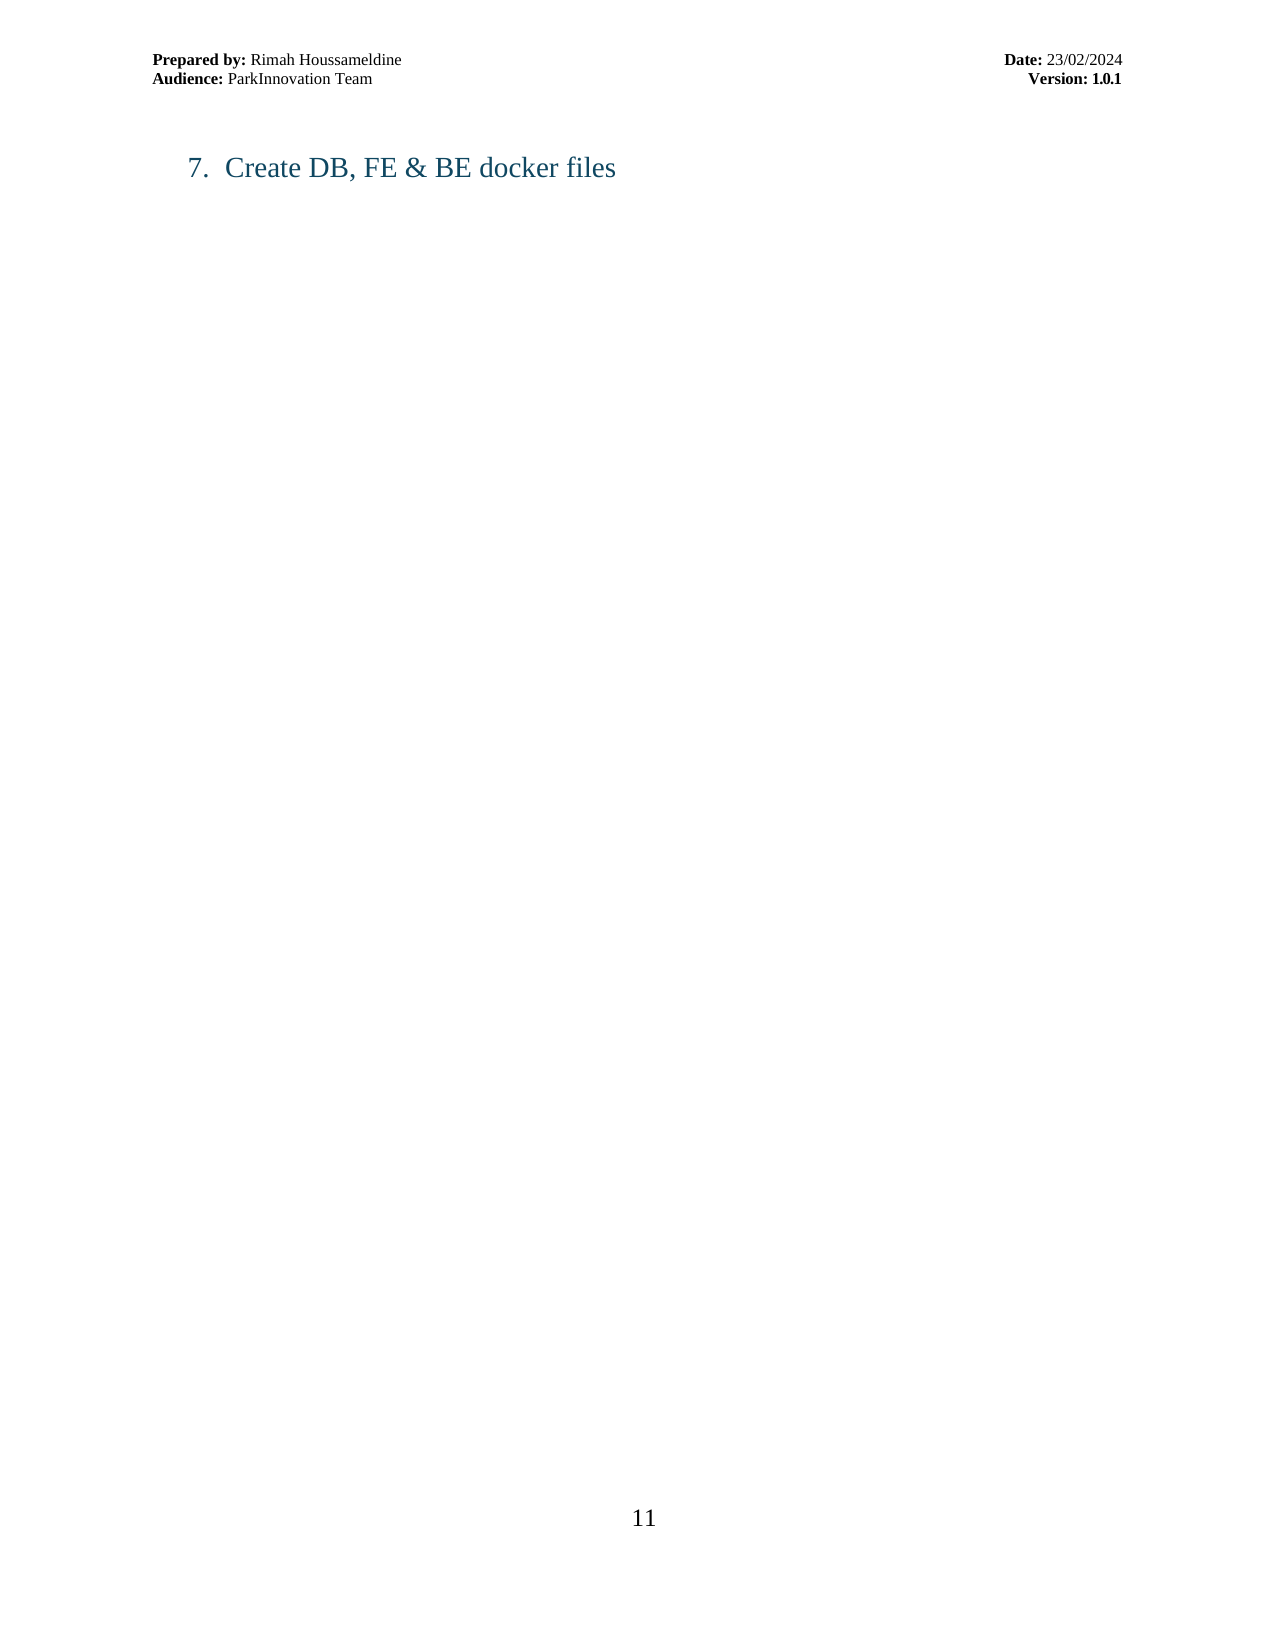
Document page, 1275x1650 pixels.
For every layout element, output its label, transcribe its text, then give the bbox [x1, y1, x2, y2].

subtitle Create DB, FE & BE docker files [187, 150, 1125, 183]
